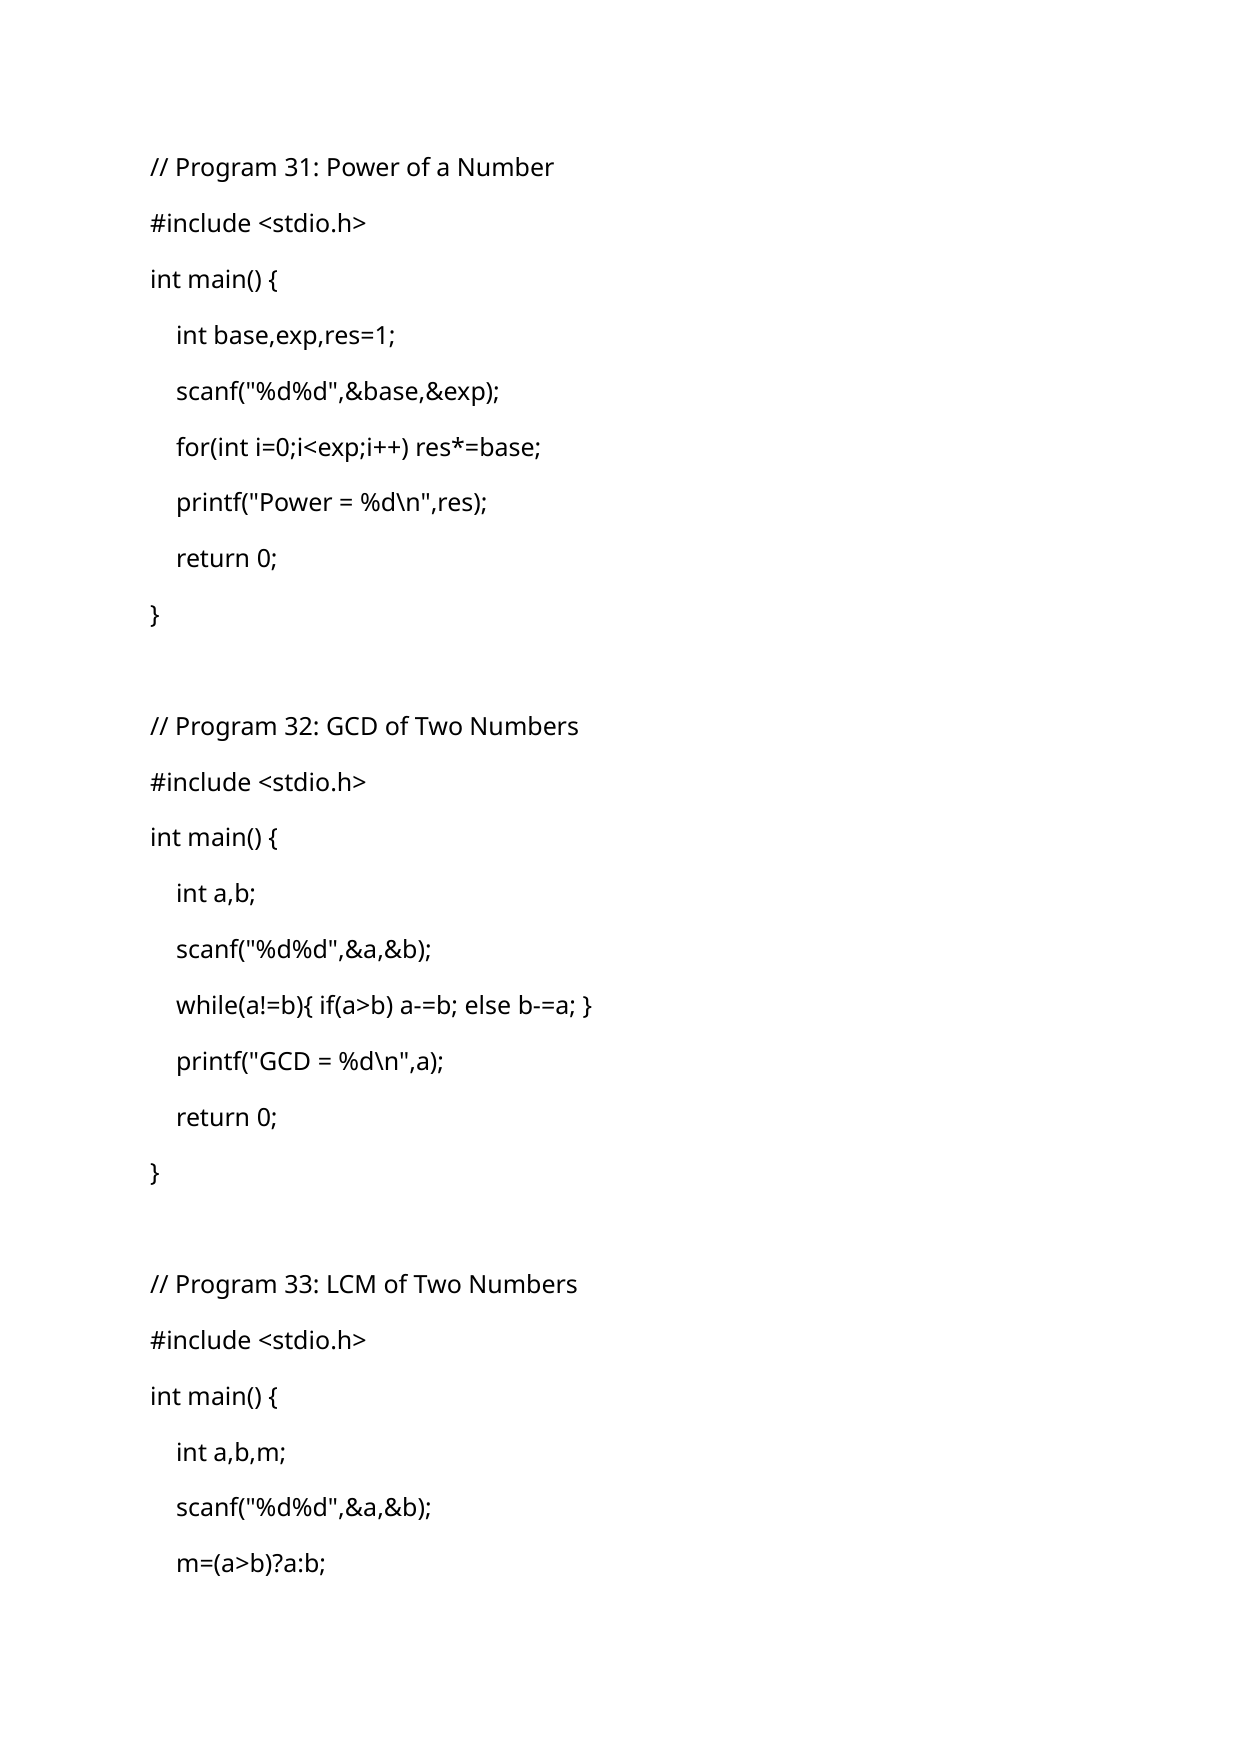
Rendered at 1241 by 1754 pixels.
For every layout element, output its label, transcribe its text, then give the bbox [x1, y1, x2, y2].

text printf("Power = %d\n",res); [150, 485, 1090, 519]
text scanf("%d%d",&base,&exp); [150, 373, 1090, 407]
text // Program 31: Power of a Number [150, 150, 1090, 184]
text int main() { [150, 262, 1090, 296]
text printf("GCD = %d\n",a); [150, 1043, 1090, 1077]
text #include <stdio.h> [150, 206, 1090, 240]
text return 0; [150, 1099, 1090, 1133]
text int main() { [150, 1378, 1090, 1412]
text // Program 33: LCM of Two Numbers [150, 1267, 1090, 1301]
text int a,b; [150, 876, 1090, 910]
text scanf("%d%d",&a,&b); [150, 932, 1090, 966]
text #include <stdio.h> [150, 1322, 1090, 1357]
text int main() { [150, 820, 1090, 854]
text #include <stdio.h> [150, 764, 1090, 798]
text for(int i=0;i<exp;i++) res*=base; [150, 429, 1090, 463]
text return 0; [150, 541, 1090, 575]
text scanf("%d%d",&a,&b); [150, 1490, 1090, 1524]
text m=(a>b)?a:b; [150, 1546, 1090, 1580]
text while(a!=b){ if(a>b) a-=b; else b-=a; } [150, 987, 1090, 1022]
text } [150, 1155, 1090, 1189]
text int a,b,m; [150, 1434, 1090, 1468]
text // Program 32: GCD of Two Numbers [150, 708, 1090, 742]
text } [150, 597, 1090, 631]
text int base,exp,res=1; [150, 317, 1090, 352]
